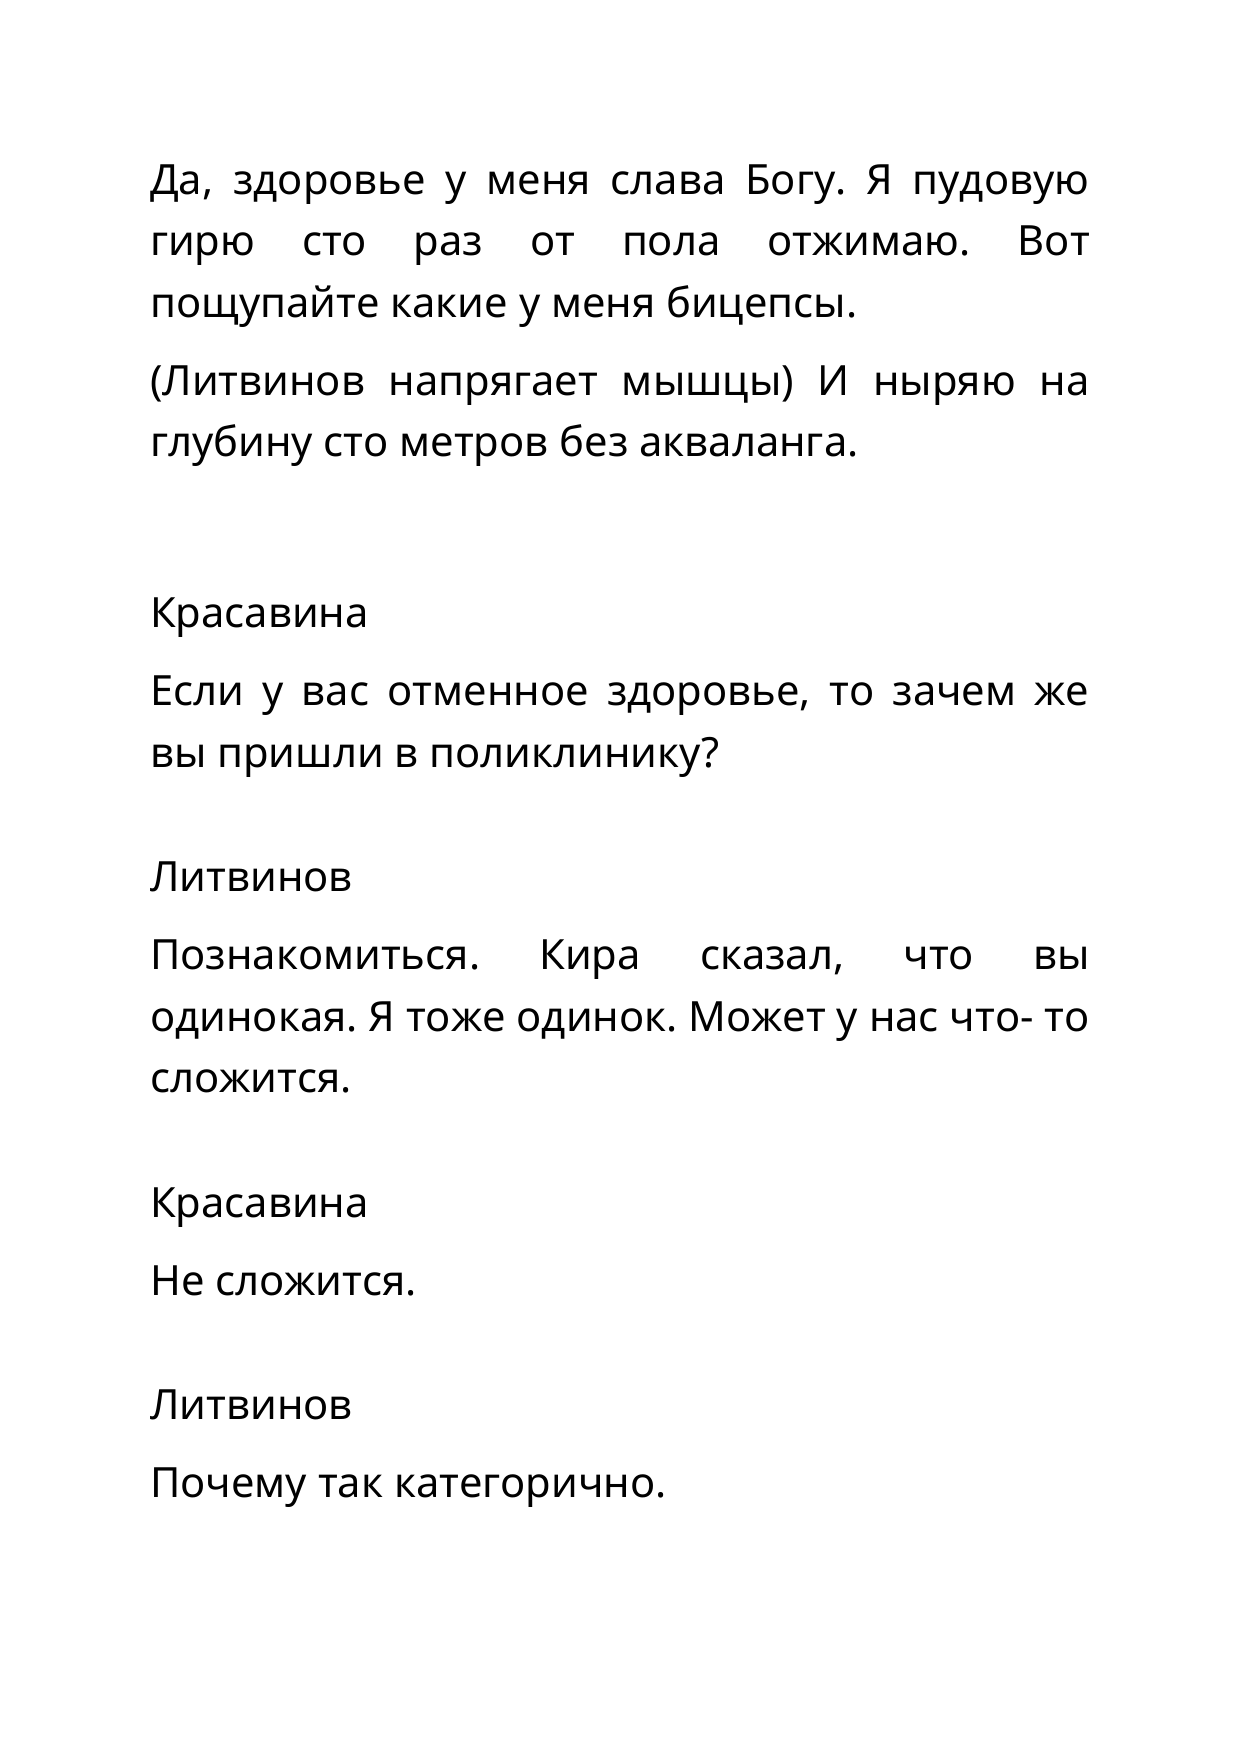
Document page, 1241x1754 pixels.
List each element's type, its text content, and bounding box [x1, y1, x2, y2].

text (Литвинов напрягает мышцы) И ныряю на глубину сто метров без акваланга. [150, 350, 1090, 468]
text Красавина [150, 1172, 1090, 1229]
text Красавина [150, 583, 1090, 640]
text Литвинов [150, 847, 1090, 904]
text Литвинов [150, 1375, 1090, 1432]
text Познакомиться. Кира сказал, что вы одинокая. Я тоже одинок. Может у нас что- то сложится. [150, 925, 1090, 1104]
text Почему так категорично. [150, 1453, 1090, 1510]
text Да, здоровье у меня слава Богу. Я пудовую гирю сто раз от пола отжимаю. Вот пощупайте какие у меня бицепсы. [150, 150, 1090, 329]
text Не сложится. [150, 1250, 1090, 1307]
text Если у вас отменное здоровье, то зачем же вы пришли в поликлинику? [150, 661, 1090, 779]
